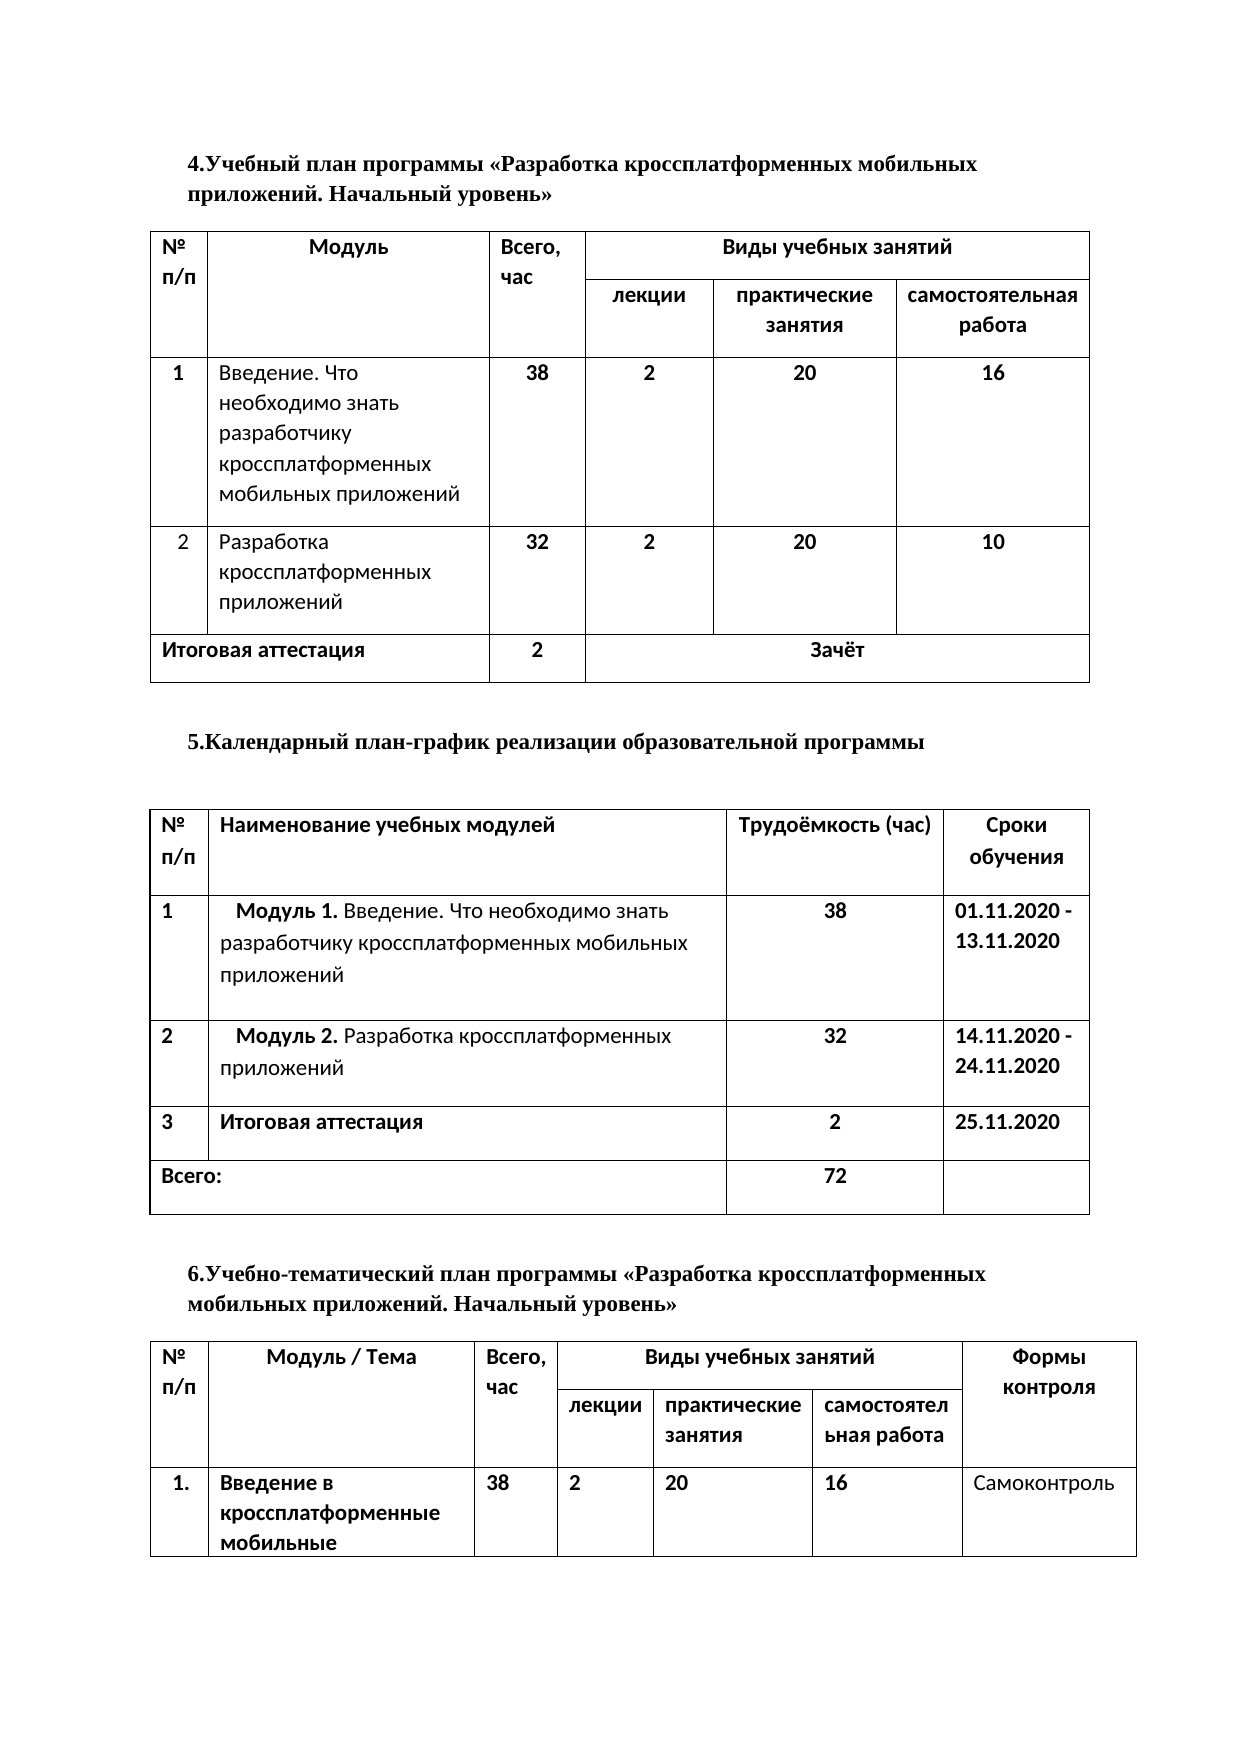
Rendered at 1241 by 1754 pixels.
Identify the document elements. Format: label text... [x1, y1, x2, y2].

table_cell Модуль 2. Разработка кроссплатформенных приложений [209, 1021, 726, 1106]
table_cell практические занятия [654, 1390, 812, 1467]
table_cell 20 [714, 527, 896, 634]
table_header № п/п [151, 810, 208, 895]
table_cell Модуль 1. Введение. Что необходимо знать разработчику кроссплатформенных мобильных приложений [209, 896, 726, 1020]
table_cell 20 [714, 358, 896, 526]
table_cell 1. [151, 1468, 208, 1556]
table_header Сроки обучения [944, 810, 1089, 895]
table_header Всего, час [475, 1342, 557, 1467]
table_header Виды учебных занятий [558, 1342, 962, 1389]
table_cell 16 [897, 358, 1089, 526]
table_cell 14.11.2020 - 24.11.2020 [944, 1021, 1089, 1106]
text 5.Календарный план-график реализации образовательной программы [187, 728, 1090, 754]
table_cell самостоятельная работа [813, 1390, 962, 1467]
table_cell Самоконтроль [963, 1468, 1136, 1556]
table_cell Итоговая аттестация [209, 1107, 726, 1160]
table_cell 20 [654, 1468, 812, 1556]
table_cell 1 [151, 896, 208, 1020]
table_cell 2 [558, 1468, 653, 1556]
table_cell 01.11.2020 -13.11.2020 [944, 896, 1089, 1020]
table_header Всего, час [490, 232, 585, 357]
table_cell 32 [727, 1021, 943, 1106]
table_cell 2 [151, 1021, 208, 1106]
table_header Наименование учебных модулей [209, 810, 726, 895]
table_cell лекции [586, 280, 713, 357]
table_cell 38 [475, 1468, 557, 1556]
text 4.Учебный план программы «Разработка кроссплатформенных мобильных приложений. Начальный уровень» [187, 150, 1090, 207]
table_cell 32 [490, 527, 585, 634]
table_cell 2 [586, 527, 713, 634]
table_cell самостоятельная работа [897, 280, 1089, 357]
table_cell [944, 1161, 1089, 1213]
table_cell 2 [151, 527, 207, 634]
table_cell практические занятия [714, 280, 896, 357]
table_cell 16 [813, 1468, 962, 1556]
table_cell 38 [490, 358, 585, 526]
table_cell Всего: [151, 1161, 726, 1213]
table_cell 1 [151, 358, 207, 526]
table_cell 3 [151, 1107, 208, 1160]
table_header Виды учебных занятий [586, 232, 1089, 279]
text 6.Учебно-тематический план программы «Разработка кроссплатформенных мобильных приложений. Начальный уровень» [187, 1259, 1090, 1316]
table_cell 2 [727, 1107, 943, 1160]
table_header Модуль [208, 232, 489, 357]
table_cell 38 [727, 896, 943, 1020]
table_cell лекции [558, 1390, 653, 1467]
table_cell Зачёт [586, 635, 1089, 682]
table_header № п/п [151, 232, 207, 357]
table_header Модуль / Тема [209, 1342, 474, 1467]
table_cell 72 [727, 1161, 943, 1213]
table_cell 2 [490, 635, 585, 682]
table_cell 25.11.2020 [944, 1107, 1089, 1160]
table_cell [209, 1468, 474, 1556]
table_header Формы контроля [963, 1342, 1136, 1467]
table_cell Итоговая аттестация [151, 635, 489, 682]
table_header Трудоёмкость (час) [727, 810, 943, 895]
table_header № п/п [151, 1342, 208, 1467]
table_cell Разработка кроссплатформенных приложений [208, 527, 489, 634]
table_cell 10 [897, 527, 1089, 634]
table_cell 2 [586, 358, 713, 526]
table_cell Введение. Что необходимо знать разработчику кроссплатформенных мобильных приложений [208, 358, 489, 526]
